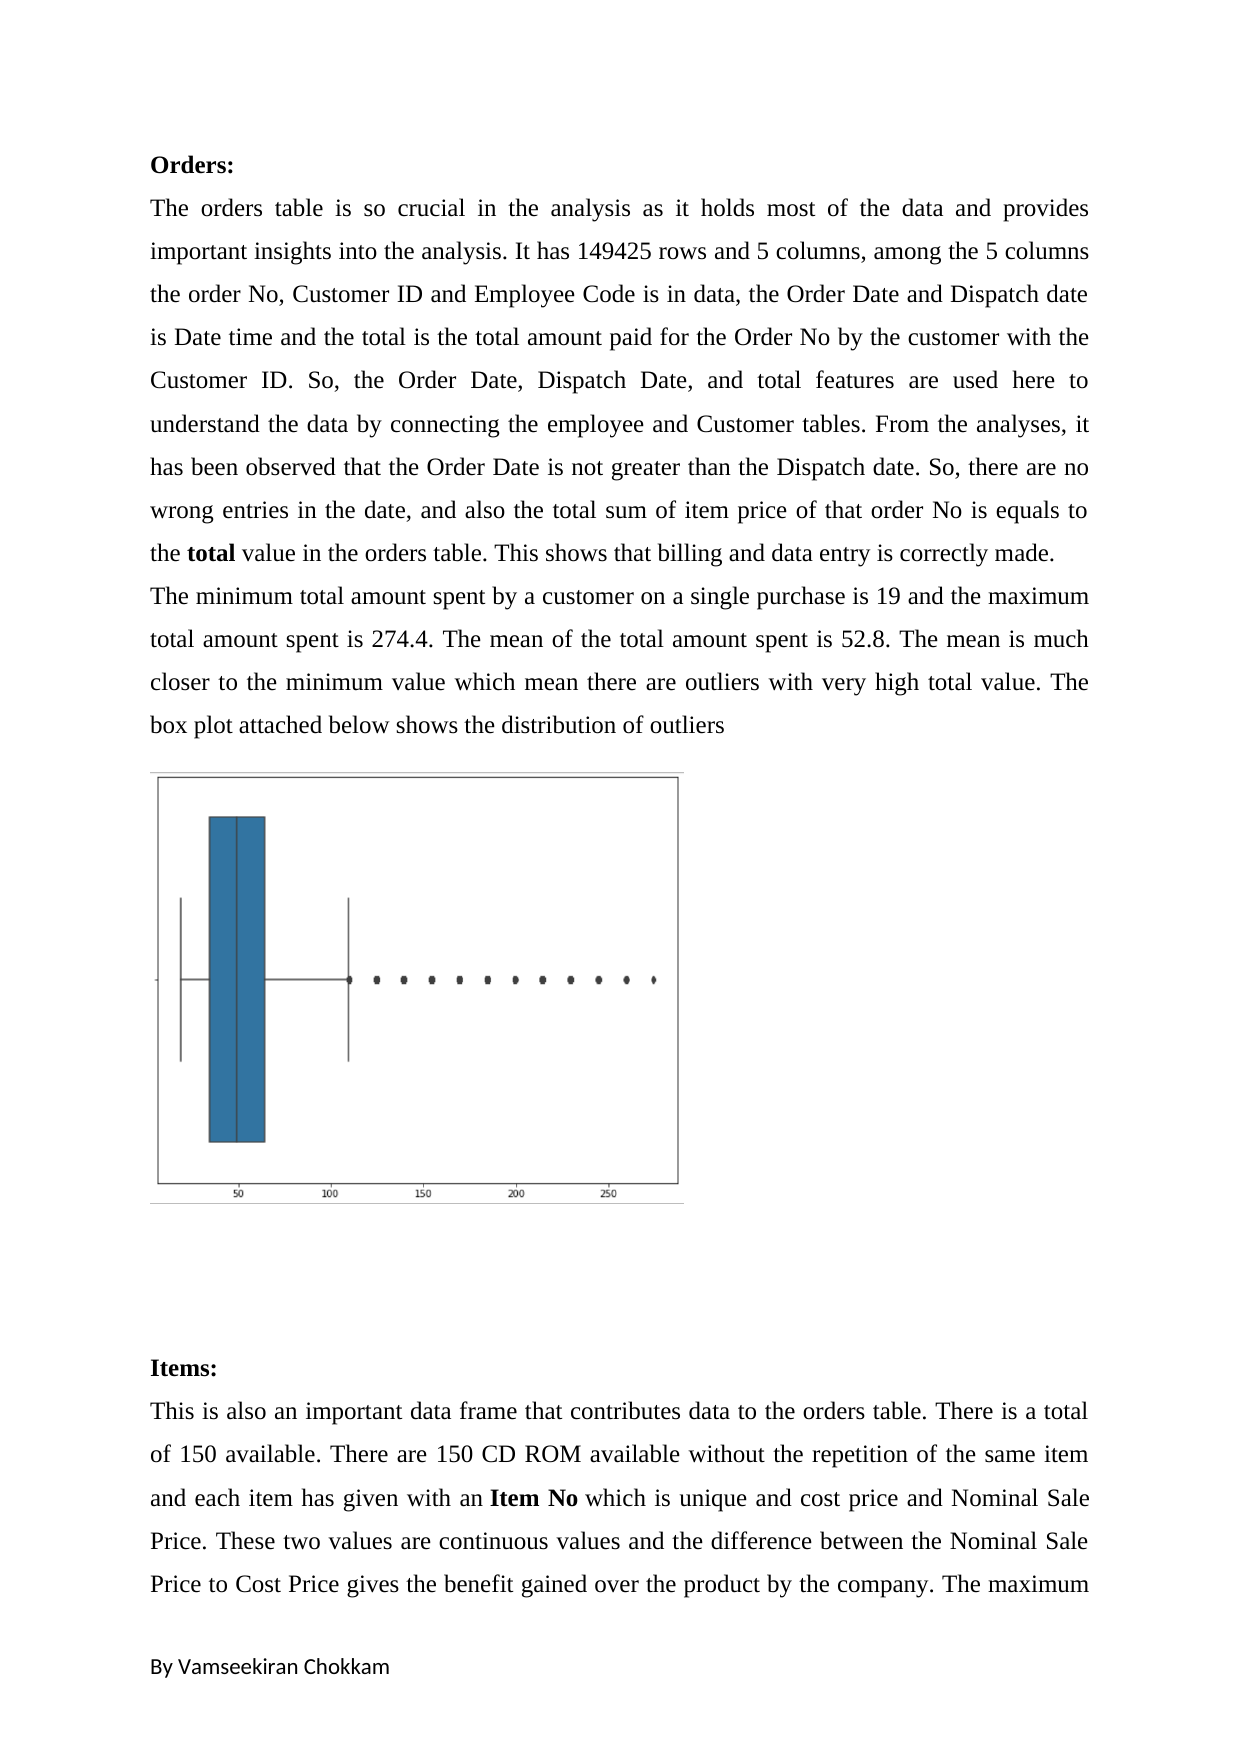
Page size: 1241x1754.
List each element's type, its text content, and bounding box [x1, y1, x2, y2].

text The orders table is so crucial in the analysis as it holds most of the data and provides important insights into the analysis. It has 149425 rows and 5 columns, among the 5 columns the order No, Customer ID and Employee Code is in data, the Order Date and Dispatch date is Date time and the total is the total amount paid for the Order No by the customer with the Customer ID. So, the Order Date, Dispatch Date, and total features are used here to understand the data by connecting the employee and Customer tables. From the analyses, it has been observed that the Order Date is not greater than the Dispatch date. So, there are no wrong entries in the date, and also the total sum of item price of that order No is equals to the total value in the orders table. This shows that billing and data entry is correctly made. [150, 193, 1090, 567]
text The minimum total amount spent by a customer on a single purchase is 19 and the maximum total amount spent is 274.4. The mean of the total amount spent is 52.8. The mean is much closer to the minimum value which mean there are outliers with very high total value. The box plot attached below shows the distribution of outliers [150, 581, 1090, 739]
picture [150, 770, 684, 1204]
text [150, 1396, 1090, 1598]
text Orders: [150, 150, 1090, 179]
text Items: [150, 1353, 1090, 1382]
